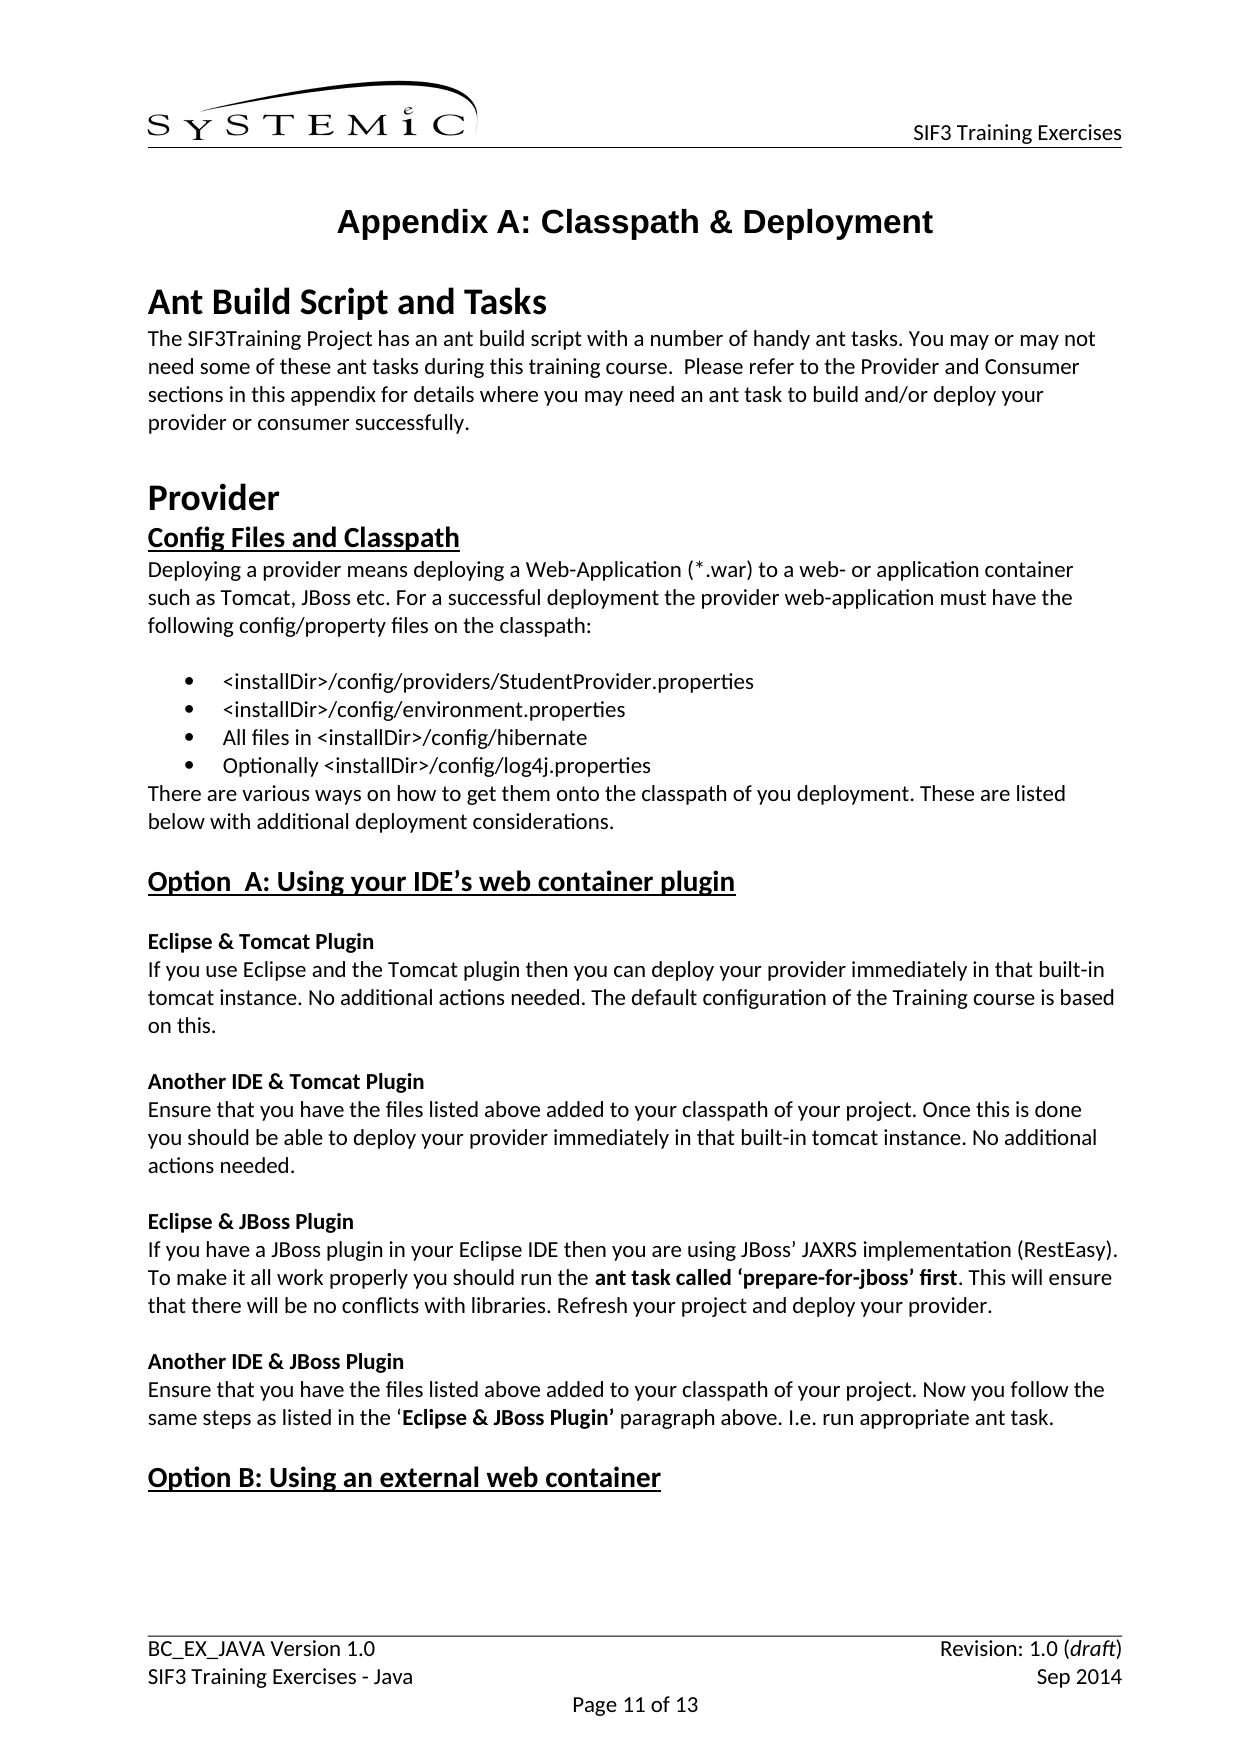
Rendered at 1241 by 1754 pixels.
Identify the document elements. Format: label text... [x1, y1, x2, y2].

text Option B: Using an external web container [148, 1459, 1122, 1495]
list Optionally <installDir>/config/log4j.properties [185, 751, 1122, 779]
text If you have a JBoss plugin in your Eclipse IDE then you are using JBoss’ JAXRS implementation (RestEasy). To make it all work properly you should run the ant task called ‘prepare-for-jboss’ first. This will ensure that there will be no conflicts with libraries. Refresh your project and deploy your provider. [148, 1235, 1122, 1319]
text Ensure that you have the files listed above added to your classpath of your project. Now you follow the same steps as listed in the ‘Eclipse & JBoss Plugin’ paragraph above. I.e. run appropriate ant task. [148, 1375, 1122, 1431]
text Eclipse & JBoss Plugin [148, 1207, 1122, 1235]
text Another IDE & Tomcat Plugin [148, 1067, 1122, 1095]
list <installDir>/config/environment.properties [185, 695, 1122, 723]
list <installDir>/config/providers/StudentProvider.properties [185, 667, 1122, 695]
subtitle Provider [148, 473, 1122, 519]
text Another IDE & JBoss Plugin [148, 1347, 1122, 1375]
text Ensure that you have the files listed above added to your classpath of your project. Once this is done you should be able to deploy your provider immediately in that built-in tomcat instance. No additional actions needed. [148, 1095, 1122, 1179]
list All files in <installDir>/config/hibernate [185, 723, 1122, 751]
text Deploying a provider means deploying a Web-Application (*.war) to a web- or application container such as Tomcat, JBoss etc. For a successful deployment the provider web-application must have the following config/property files on the classpath: [148, 555, 1122, 639]
text If you use Eclipse and the Tomcat plugin then you can deploy your provider immediately in that built-in tomcat instance. No additional actions needed. The default configuration of the Training course is based on this. [148, 955, 1122, 1039]
text Eclipse & Tomcat Plugin [148, 927, 1122, 955]
text There are various ways on how to get them onto the classpath of you deployment. These are listed below with additional deployment considerations. [148, 779, 1122, 835]
title Appendix A: Classpath & Deployment [148, 202, 1122, 241]
text Config Files and Classpath [148, 519, 1122, 555]
text Option A: Using your IDE’s web container plugin [148, 863, 1122, 899]
subtitle Ant Build Script and Tasks [148, 278, 1122, 324]
text The SIF3Training Project has an ant build script with a number of handy ant tasks. You may or may not need some of these ant tasks during this training course. Please refer to the Provider and Consumer sections in this appendix for details where you may need an ant task to build and/or deploy your provider or consumer successfully. [148, 324, 1122, 436]
picture [147, 80, 478, 140]
